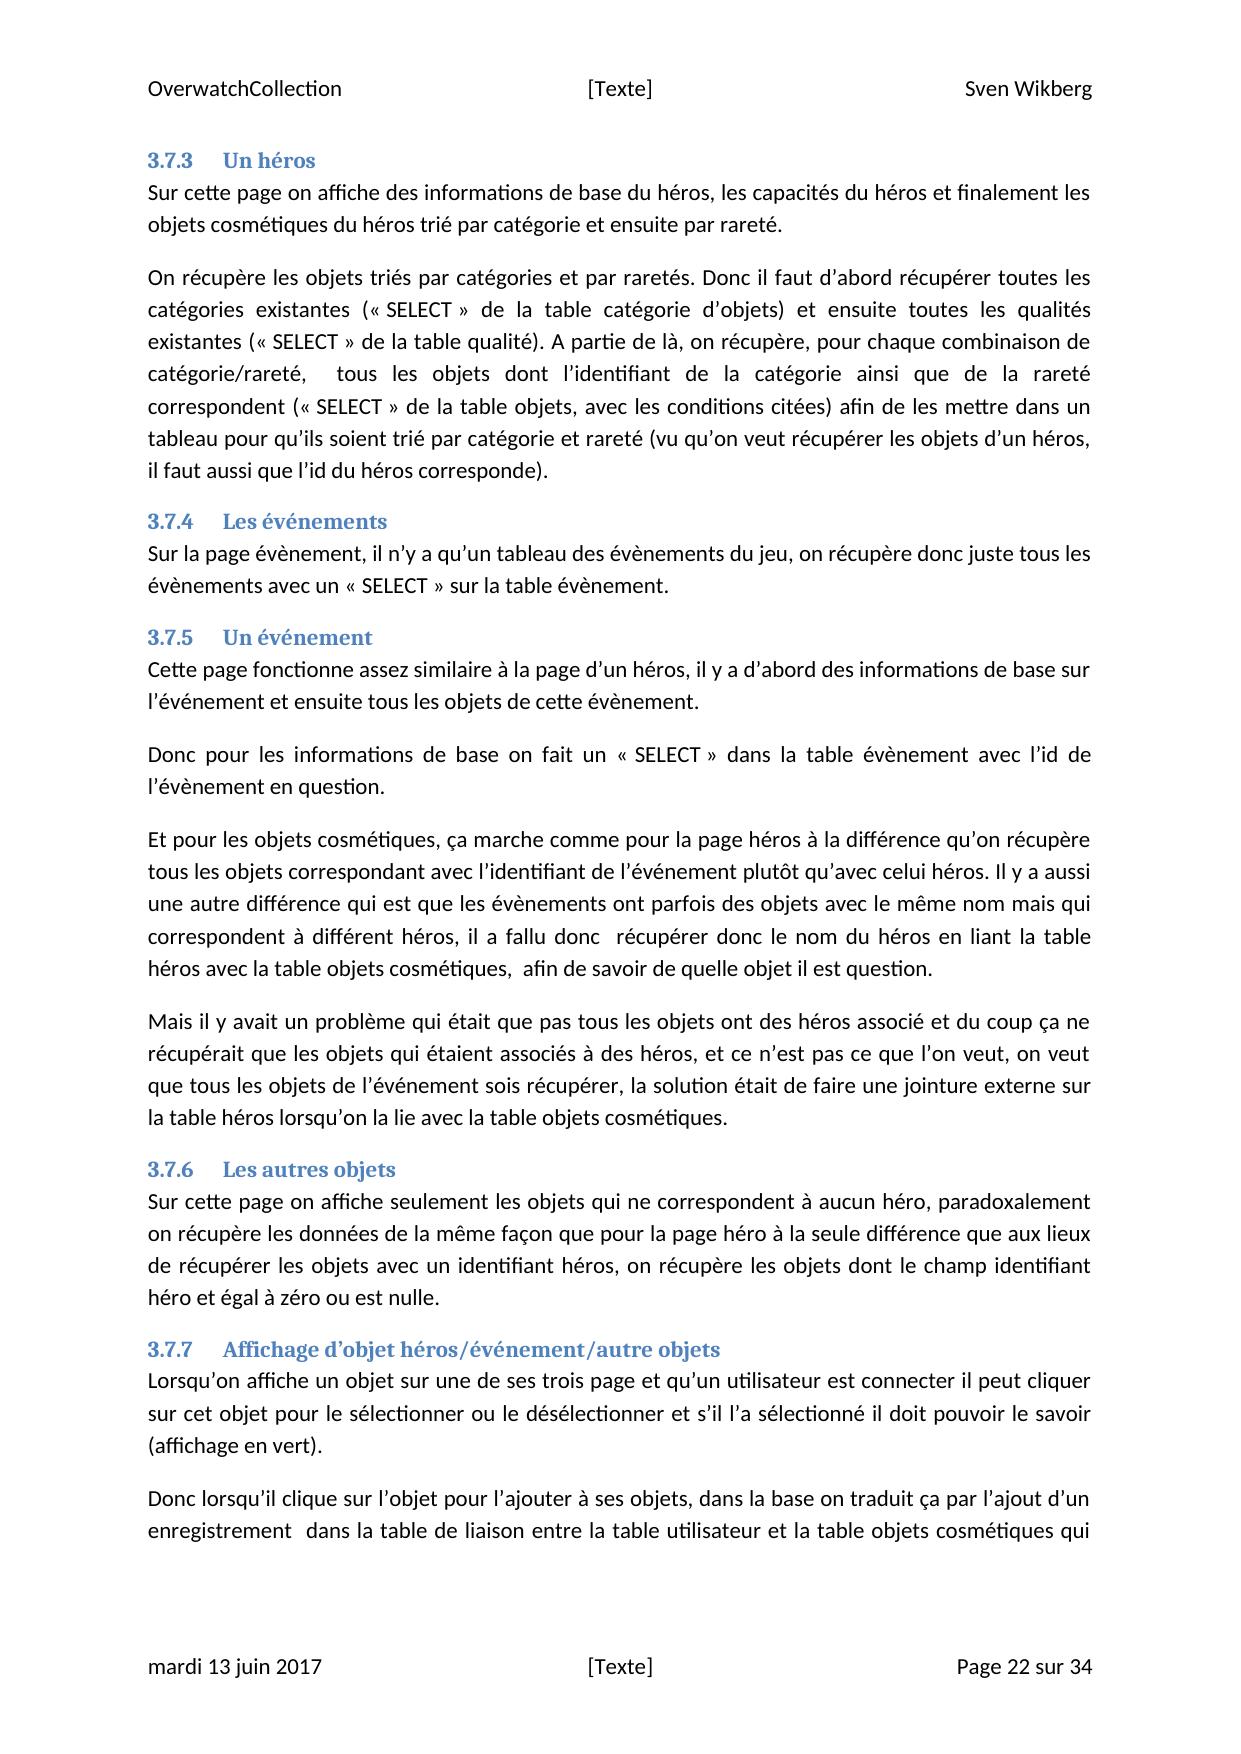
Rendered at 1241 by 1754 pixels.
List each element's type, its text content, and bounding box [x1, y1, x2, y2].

text Cette page fonctionne assez similaire à la page d’un héros, il y a d’abord des informations de base sur l’événement et ensuite tous les objets de cette évènement. [148, 655, 1093, 715]
subtitle Les événements [148, 509, 1093, 536]
text Sur la page évènement, il n’y a qu’un tableau des évènements du jeu, on récupère donc juste tous les évènements avec un « SELECT » sur la table évènement. [148, 539, 1093, 599]
text Donc pour les informations de base on fait un « SELECT » dans la table évènement avec l’id de l’évènement en question. [148, 740, 1093, 800]
subtitle Les autres objets [148, 1157, 1093, 1183]
text Et pour les objets cosmétiques, ça marche comme pour la page héros à la différence qu’on récupère tous les objets correspondant avec l’identifiant de l’événement plutôt qu’avec celui héros. Il y a aussi une autre différence qui est que les évènements ont parfois des objets avec le même nom mais qui correspondent à différent héros, il a fallu donc récupérer donc le nom du héros en liant la table héros avec la table objets cosmétiques, afin de savoir de quelle objet il est question. [148, 825, 1093, 982]
subtitle Affichage d’objet héros/événement/autre objets [148, 1336, 1093, 1363]
subtitle Un événement [148, 624, 1093, 651]
text Mais il y avait un problème qui était que pas tous les objets ont des héros associé et du coup ça ne récupérait que les objets qui étaient associés à des héros, et ce n’est pas ce que l’on veut, on veut que tous les objets de l’événement sois récupérer, la solution était de faire une jointure externe sur la table héros lorsqu’on la lie avec la table objets cosmétiques. [148, 1007, 1093, 1132]
subtitle Un héros [148, 148, 1093, 174]
text Sur cette page on affiche des informations de base du héros, les capacités du héros et finalement les objets cosmétiques du héros trié par catégorie et ensuite par rareté. [148, 178, 1093, 238]
text On récupère les objets triés par catégories et par raretés. Donc il faut d’abord récupérer toutes les catégories existantes (« SELECT » de la table catégorie d’objets) et ensuite toutes les qualités existantes (« SELECT » de la table qualité). A partie de là, on récupère, pour chaque combinaison de catégorie/rareté, tous les objets dont l’identifiant de la catégorie ainsi que de la rareté correspondent (« SELECT » de la table objets, avec les conditions citées) afin de les mettre dans un tableau pour qu’ils soient trié par catégorie et rareté (vu qu’on veut récupérer les objets d’un héros, il faut aussi que l’id du héros corresponde). [148, 263, 1093, 484]
